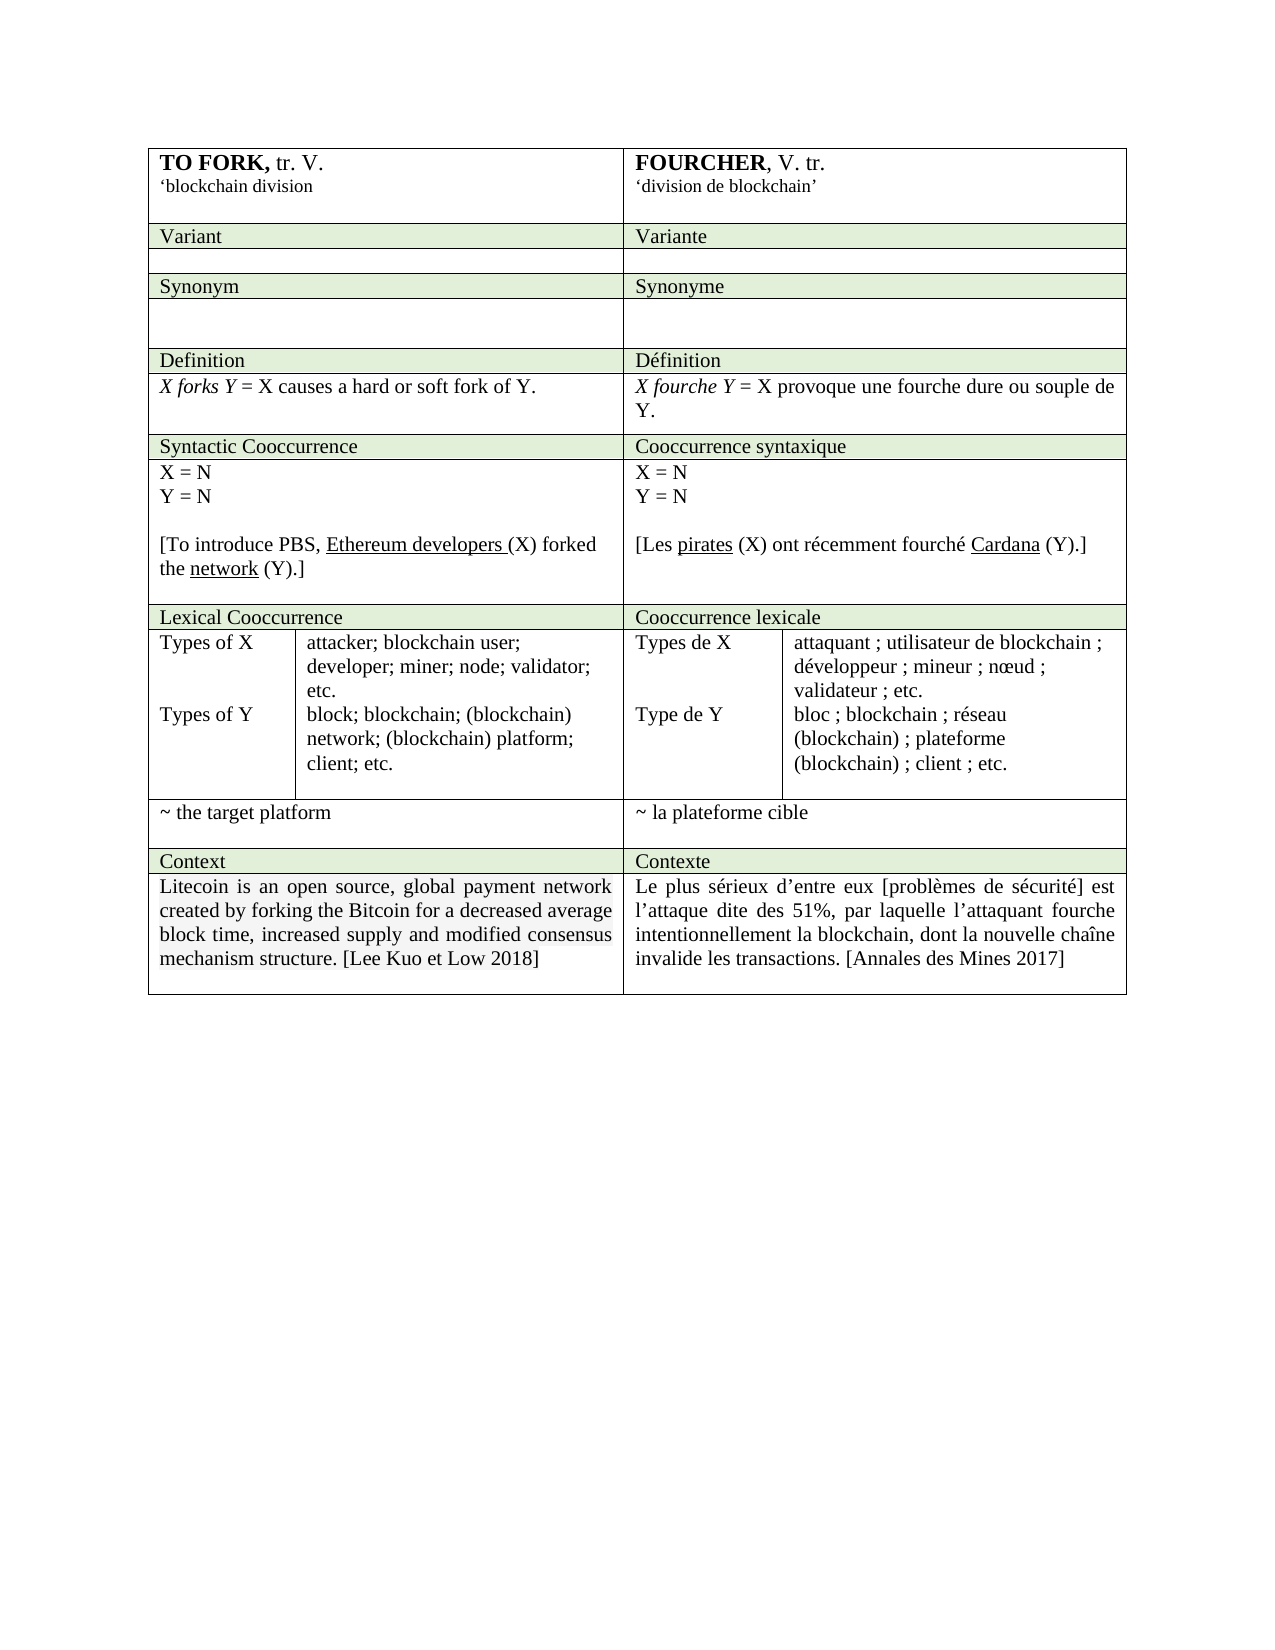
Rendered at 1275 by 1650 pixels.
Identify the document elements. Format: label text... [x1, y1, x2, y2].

table_cell Lexical Cooccurrence [149, 605, 623, 629]
table_cell [149, 299, 623, 347]
table_cell Contexte [624, 849, 1126, 873]
table_cell X = N Y = N [Les pirates (X) ont récemment fourché Cardana (Y).] [624, 460, 1126, 604]
table_cell [624, 249, 1126, 273]
table_cell X = N Y = N [To introduce PBS, Ethereum developers (X) forked the network (Y).] [149, 460, 623, 604]
table_cell X forks Y = X causes a hard or soft fork of Y. [149, 374, 623, 433]
table_cell Cooccurrence syntaxique [624, 435, 1126, 458]
table_cell Définition [624, 349, 1126, 372]
table_cell Variante [624, 224, 1126, 248]
table_cell Definition [149, 349, 623, 372]
table_cell Synonyme [624, 274, 1126, 298]
table_cell attaquant ; utilisateur de blockchain ; développeur ; mineur ; nœud ; validateur ; etc. bloc ; blockchain ; réseau (blockchain) ; plateforme (blockchain) ; client ; etc. [783, 630, 1126, 798]
table_cell Context [149, 849, 623, 873]
table_cell Le plus sérieux d’entre eux [problèmes de sécurité] est l’attaque dite des 51%, par laquelle l’attaquant fourche intentionnellement la blockchain, dont la nouvelle chaîne invalide les transactions. [Annales des Mines 2017] [624, 874, 1126, 994]
table_cell Types of X Types of Y [149, 630, 295, 798]
table_cell Litecoin is an open source, global payment network created by forking the Bitcoin for a decreased average block time, increased supply and modified consensus mechanism structure. [Lee Kuo et Low 2018] [149, 874, 623, 994]
table_cell Variant [149, 224, 623, 248]
table_cell [149, 249, 623, 273]
table_cell ⁓ la plateforme cible [624, 800, 1126, 847]
table_cell Cooccurrence lexicale [624, 605, 1126, 629]
table_cell attacker; blockchain user; developer; miner; node; validator; etc. block; blockchain; (blockchain) network; (blockchain) platform; client; etc. [296, 630, 623, 798]
table_cell Syntactic Cooccurrence [149, 435, 623, 458]
table_cell X fourche Y = X provoque une fourche dure ou souple de Y. [624, 374, 1126, 433]
table_cell Types de X Type de Y [624, 630, 782, 798]
table_cell [624, 299, 1126, 347]
table_cell ⁓ the target platform [149, 800, 623, 847]
table_cell Synonym [149, 274, 623, 298]
table_header FOURCHER, V. tr. ‘division de blockchain’ [624, 149, 1126, 223]
table_header TO FORK, tr. V. ‘blockchain division [149, 149, 623, 223]
